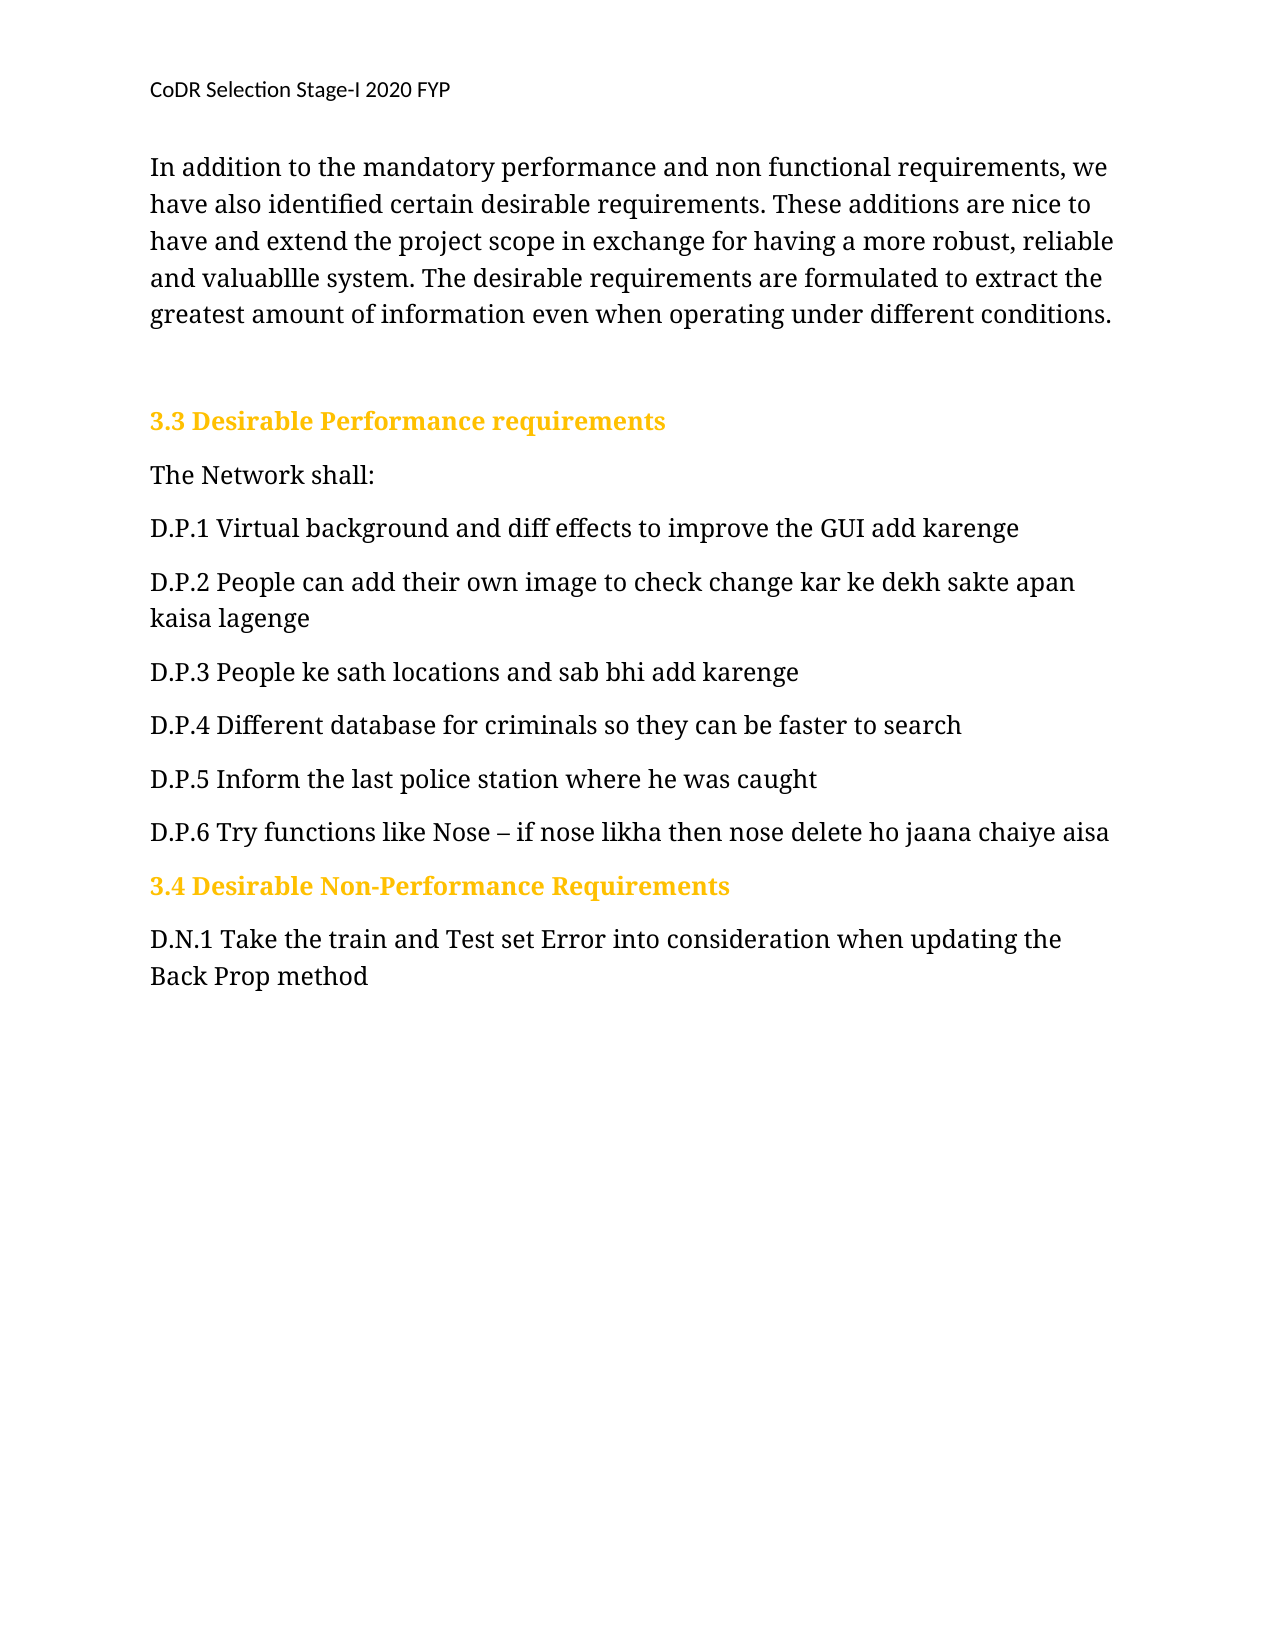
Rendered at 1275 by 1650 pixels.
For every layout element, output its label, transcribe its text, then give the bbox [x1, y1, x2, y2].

text D.P.4 Different database for criminals so they can be faster to search [150, 708, 1125, 742]
text The Network shall: [150, 457, 1125, 491]
text D.P.3 People ke sath locations and sab bhi add karenge [150, 654, 1125, 688]
text 3.4 Desirable Non-Performance Requirements [150, 868, 1125, 902]
text In addition to the mandatory performance and non functional requirements, we have also identified certain desirable requirements. These additions are nice to have and extend the project scope in exchange for having a more robust, reliable and valuabllle system. The desirable requirements are formulated to extract the greatest amount of information even when operating under different conditions. [150, 150, 1125, 331]
text D.N.1 Take the train and Test set Error into consideration when updating the Back Prop method [150, 922, 1125, 992]
text D.P.1 Virtual background and diff effects to improve the GUI add karenge [150, 511, 1125, 545]
text D.P.2 People can add their own image to check change kar ke dekh sakte apan kaisa lagenge [150, 564, 1125, 635]
text D.P.5 Inform the last police station where he was caught [150, 761, 1125, 795]
text 3.3 Desirable Performance requirements [150, 404, 1125, 438]
text D.P.6 Try functions like Nose – if nose likha then nose delete ho jaana chaiye aisa [150, 815, 1125, 849]
